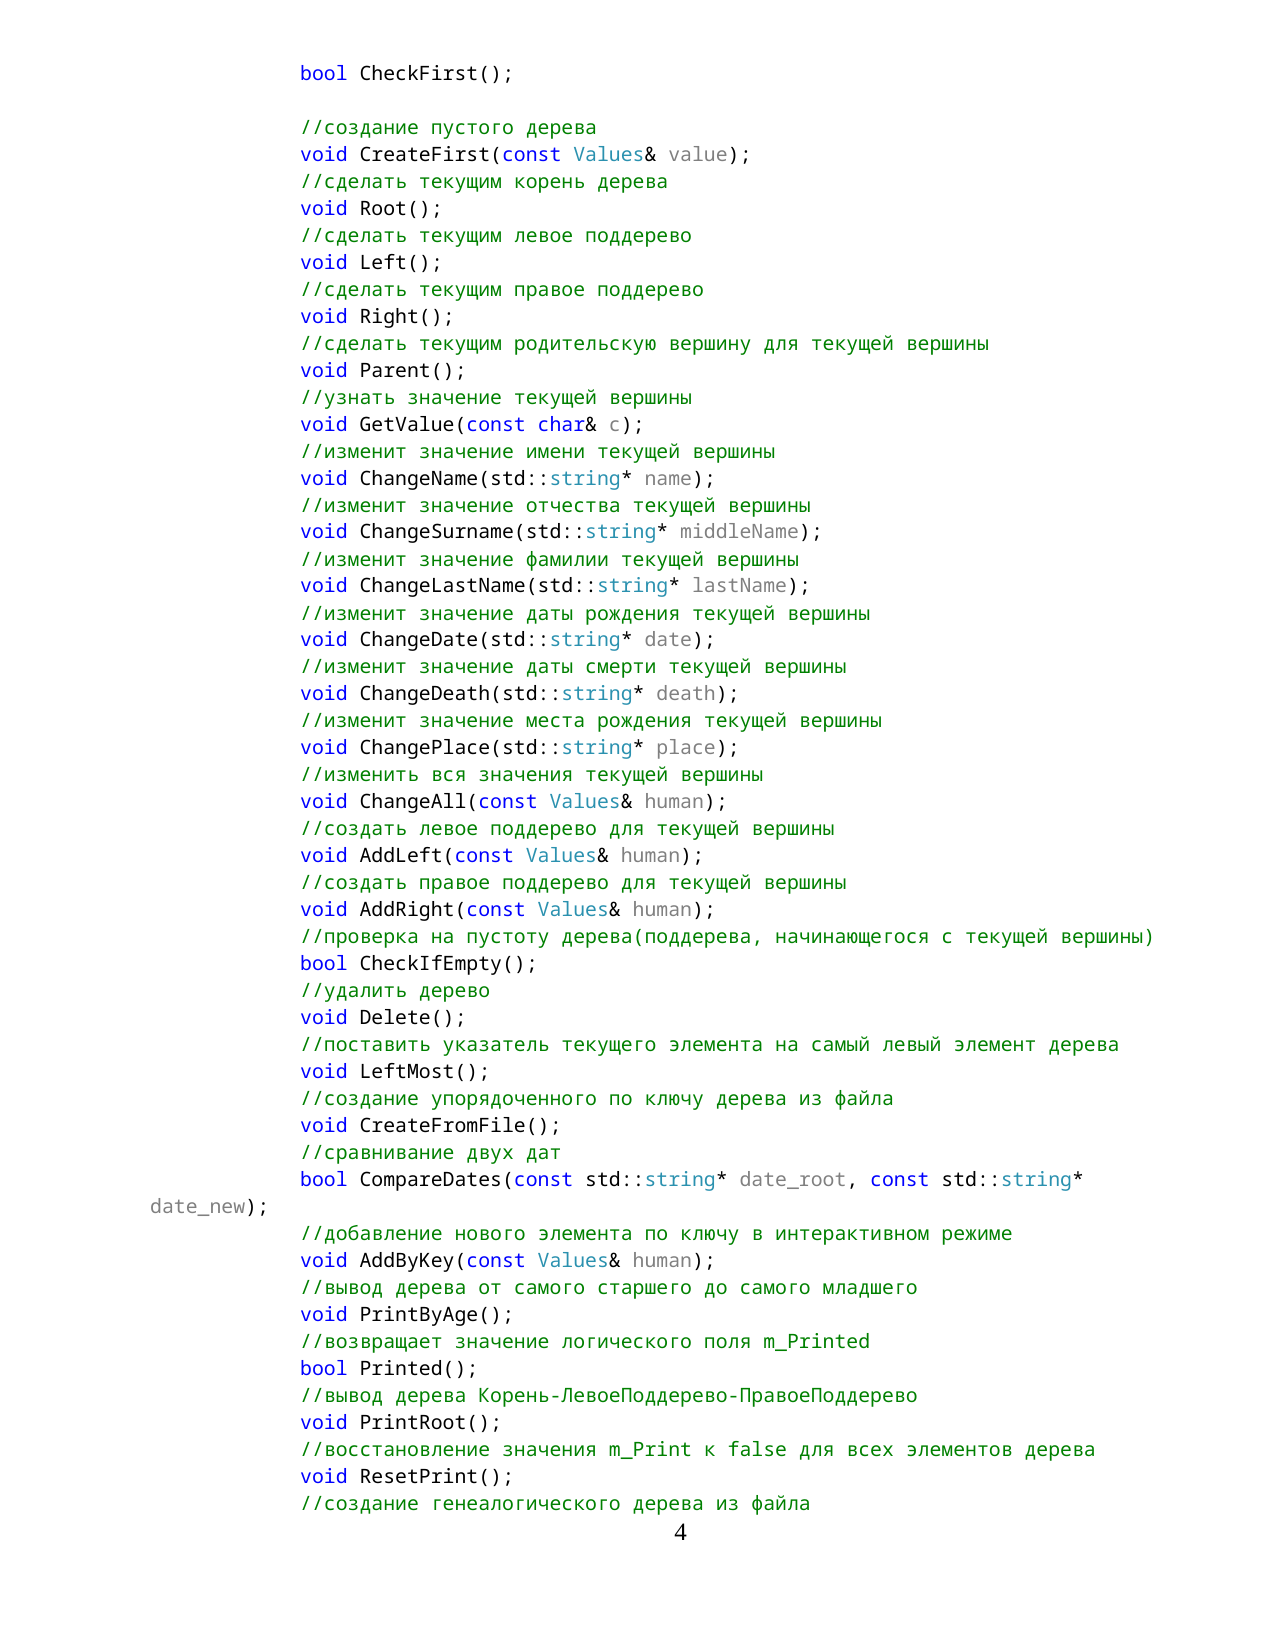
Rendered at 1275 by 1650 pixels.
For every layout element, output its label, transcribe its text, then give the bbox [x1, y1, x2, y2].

text //изменит значение даты рождения текущей вершины [150, 599, 1211, 626]
text void GetValue(const char& c); [150, 410, 1211, 437]
text void CreateFromFile(); [150, 1111, 1211, 1138]
text void PrintRoot(); [150, 1408, 1211, 1435]
text //изменит значение фамилии текущей вершины [150, 545, 1211, 572]
text //создание генеалогического дерева из файла [150, 1489, 1211, 1516]
text //изменит значение места рождения текущей вершины [150, 707, 1211, 734]
text //создать правое поддерево для текущей вершины [150, 868, 1211, 896]
text void PrintByAge(); [150, 1300, 1211, 1327]
text //изменит значение даты смерти текущей вершины [150, 653, 1211, 680]
text bool CheckFirst(); [150, 59, 1211, 86]
text //создание пустого дерева [150, 113, 1211, 140]
text void Left(); [150, 248, 1211, 275]
text void Parent(); [150, 356, 1211, 383]
text void ChangePlace(std::string* place); [150, 734, 1211, 761]
text void ChangeDate(std::string* date); [150, 626, 1211, 653]
text void ChangeLastName(std::string* lastName); [150, 572, 1211, 599]
text bool CheckIfEmpty(); [150, 949, 1211, 976]
text //узнать значение текущей вершины [150, 383, 1211, 410]
text //сделать текущим родительскую вершину для текущей вершины [150, 329, 1211, 356]
text //создание упорядоченного по ключу дерева из файла [150, 1084, 1211, 1111]
text void ResetPrint(); [150, 1462, 1211, 1489]
text //сделать текущим левое поддерево [150, 221, 1211, 248]
text //вывод дерева от самого старшего до самого младшего [150, 1273, 1211, 1300]
text //удалить дерево [150, 976, 1211, 1003]
text void ChangeSurname(std::string* middleName); [150, 518, 1211, 545]
text //вывод дерева Корень-ЛевоеПоддерево-ПравоеПоддерево [150, 1381, 1211, 1408]
text void Delete(); [150, 1003, 1211, 1030]
text bool Printed(); [150, 1354, 1211, 1381]
text //создать левое поддерево для текущей вершины [150, 814, 1211, 842]
text //изменить вся значения текущей вершины [150, 761, 1211, 788]
text void ChangeName(std::string* name); [150, 464, 1211, 491]
text void AddRight(const Values& human); [150, 896, 1211, 922]
text //сравнивание двух дат [150, 1138, 1211, 1165]
text void ChangeDeath(std::string* death); [150, 680, 1211, 707]
text void Root(); [150, 194, 1211, 221]
text bool CompareDates(const std::string* date_root, const std::string* date_new); [150, 1165, 1211, 1219]
text void AddLeft(const Values& human); [150, 842, 1211, 868]
text void LeftMost(); [150, 1057, 1211, 1084]
text //изменит значение отчества текущей вершины [150, 491, 1211, 518]
text //сделать текущим корень дерева [150, 167, 1211, 194]
text //восстановление значения m_Print к false для всех элементов дерева [150, 1435, 1211, 1462]
text //поставить указатель текущего элемента на самый левый элемент дерева [150, 1030, 1211, 1057]
text //возвращает значение логического поля m_Printed [150, 1327, 1211, 1354]
text //добавление нового элемента по ключу в интерактивном режиме [150, 1219, 1211, 1246]
text void CreateFirst(const Values& value); [150, 140, 1211, 167]
text void AddByKey(const Values& human); [150, 1246, 1211, 1273]
text //изменит значение имени текущей вершины [150, 437, 1211, 464]
text void Right(); [150, 302, 1211, 329]
text void ChangeAll(const Values& human); [150, 788, 1211, 814]
text //сделать текущим правое поддерево [150, 275, 1211, 302]
text //проверка на пустоту дерева(поддерева, начинающегося с текущей вершины) [150, 922, 1211, 949]
